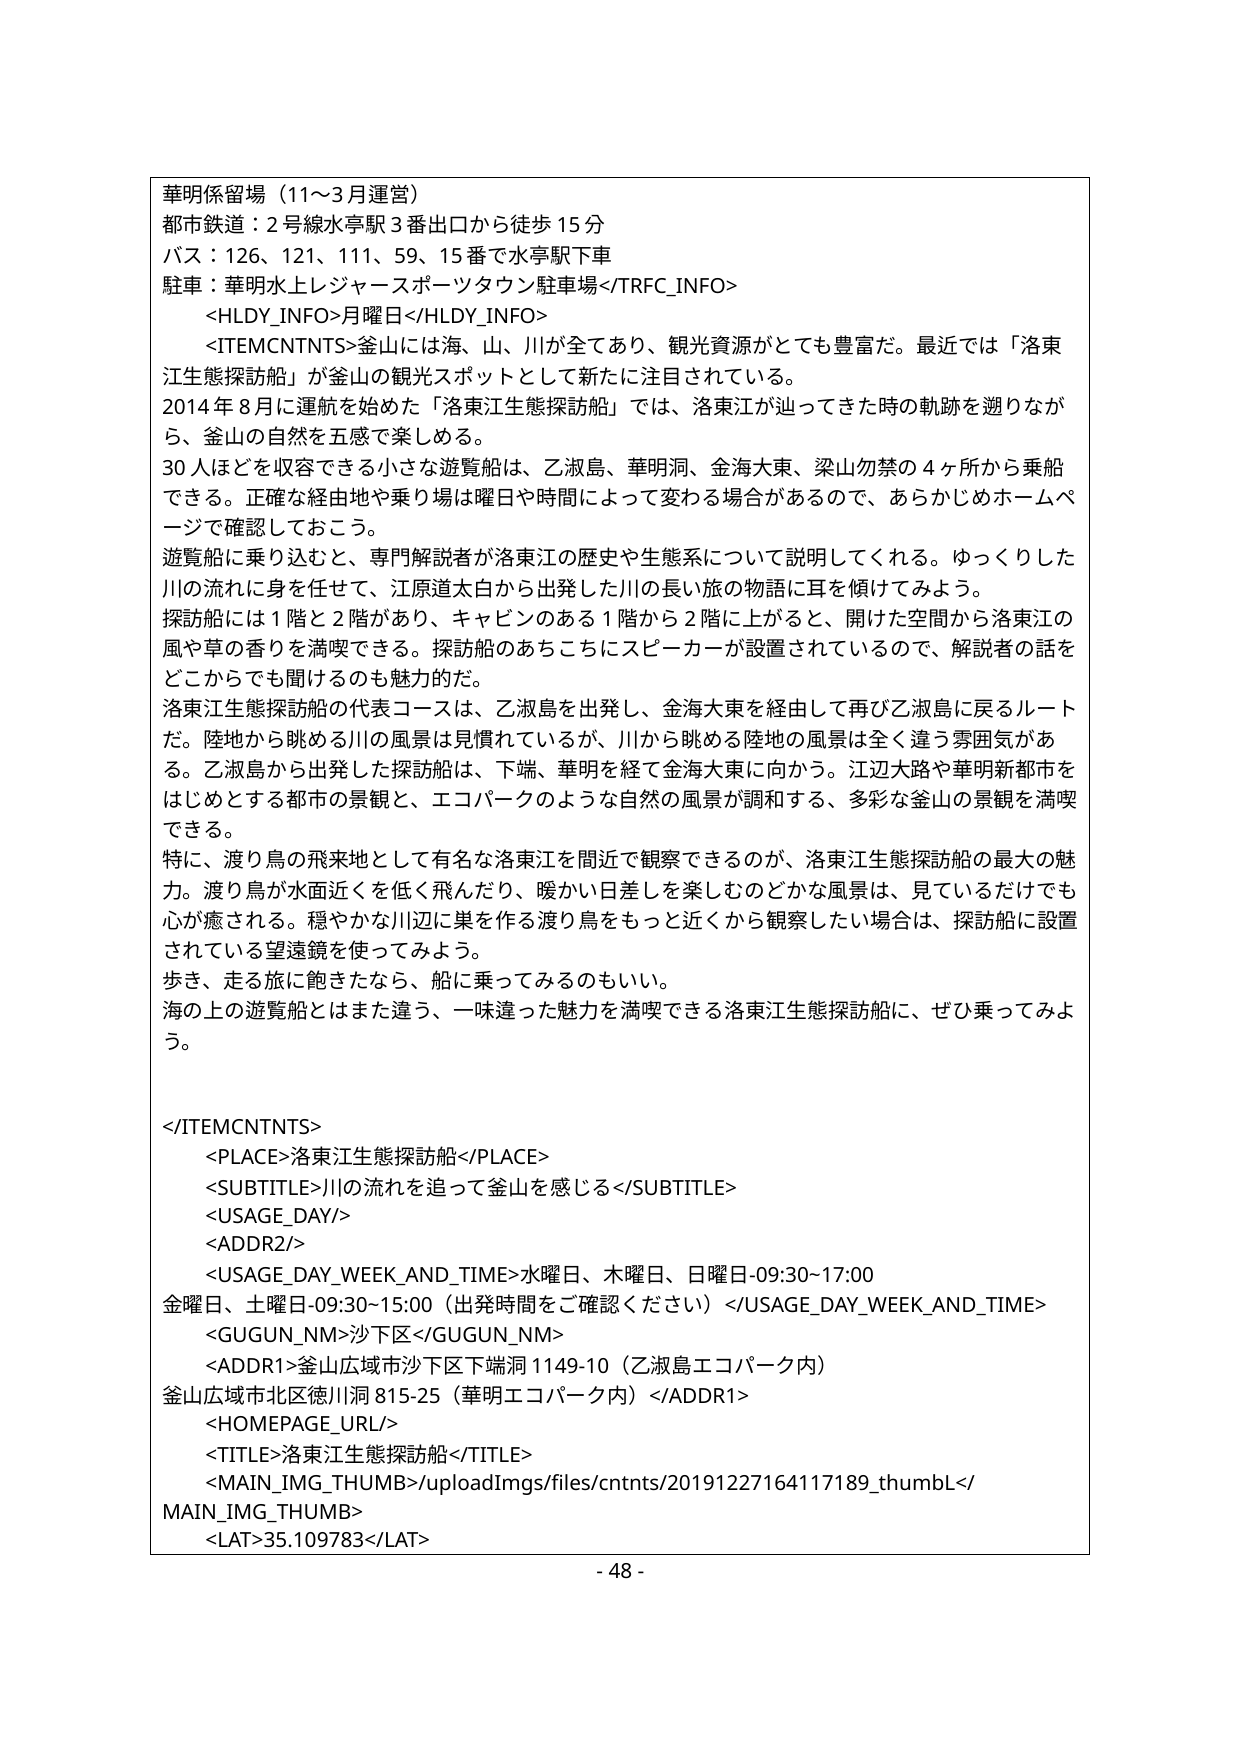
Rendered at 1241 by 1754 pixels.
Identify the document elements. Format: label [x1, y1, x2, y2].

table_cell [151, 178, 1089, 1554]
